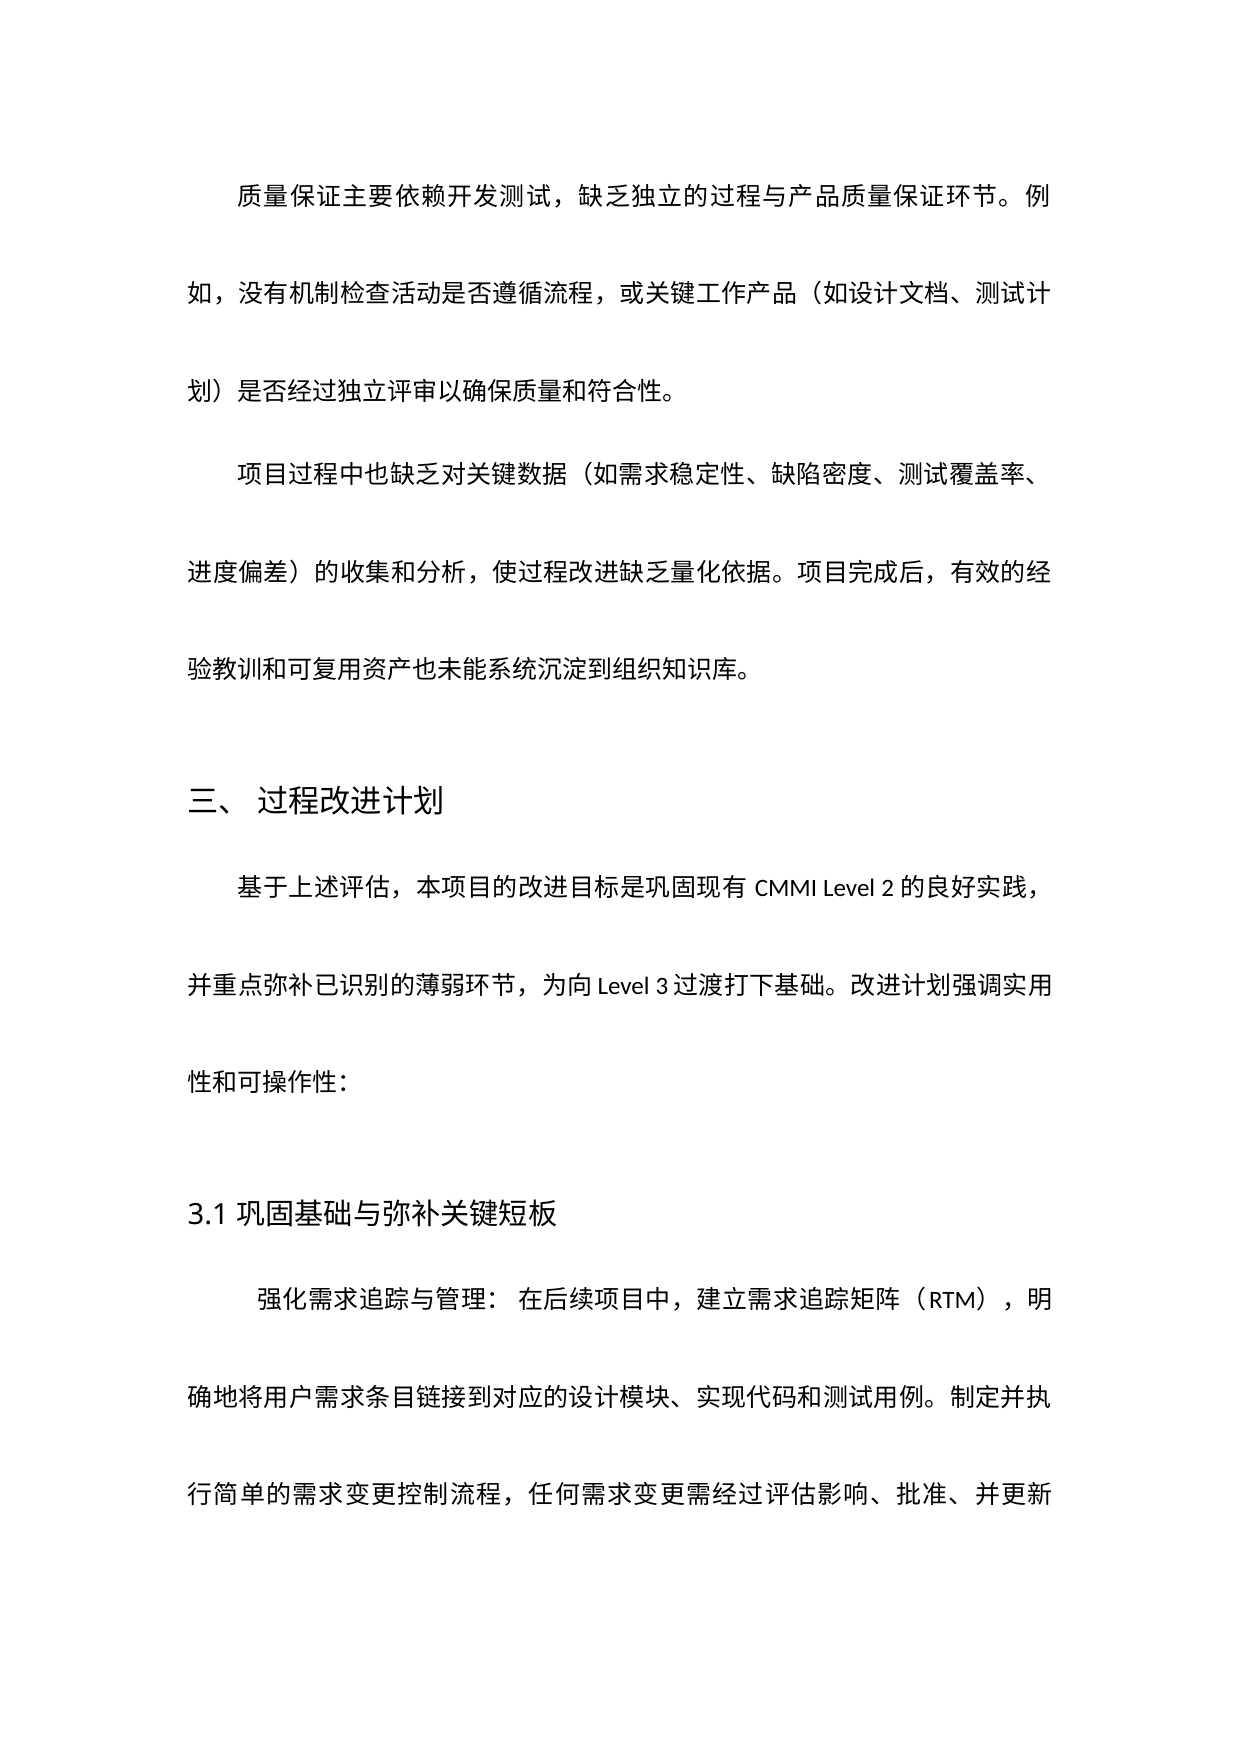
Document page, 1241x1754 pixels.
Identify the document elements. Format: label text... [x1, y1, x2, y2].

text 三、 过程改进计划 [187, 766, 1053, 831]
text 项目过程中也缺乏对关键数据（如需求稳定性、缺陷密度、测试覆盖率、进度偏差）的收集和分析，使过程改进缺乏量化依据。项目完成后，有效的经验教训和可复用资产也未能系统沉淀到组织知识库。 [187, 440, 1053, 700]
text 基于上述评估，本项目的改进目标是巩固现有CMMI Level 2的良好实践，并重点弥补已识别的薄弱环节，为向Level 3过渡打下基础。改进计划强调实用性和可操作性： [187, 853, 1053, 1113]
text 3.1 巩固基础与弥补关键短板 [187, 1179, 1053, 1244]
text 质量保证主要依赖开发测试，缺乏独立的过程与产品质量保证环节。例如，没有机制检查活动是否遵循流程，或关键工作产品（如设计文档、测试计划）是否经过独立评审以确保质量和符合性。 [187, 162, 1053, 422]
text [187, 1266, 1053, 1526]
